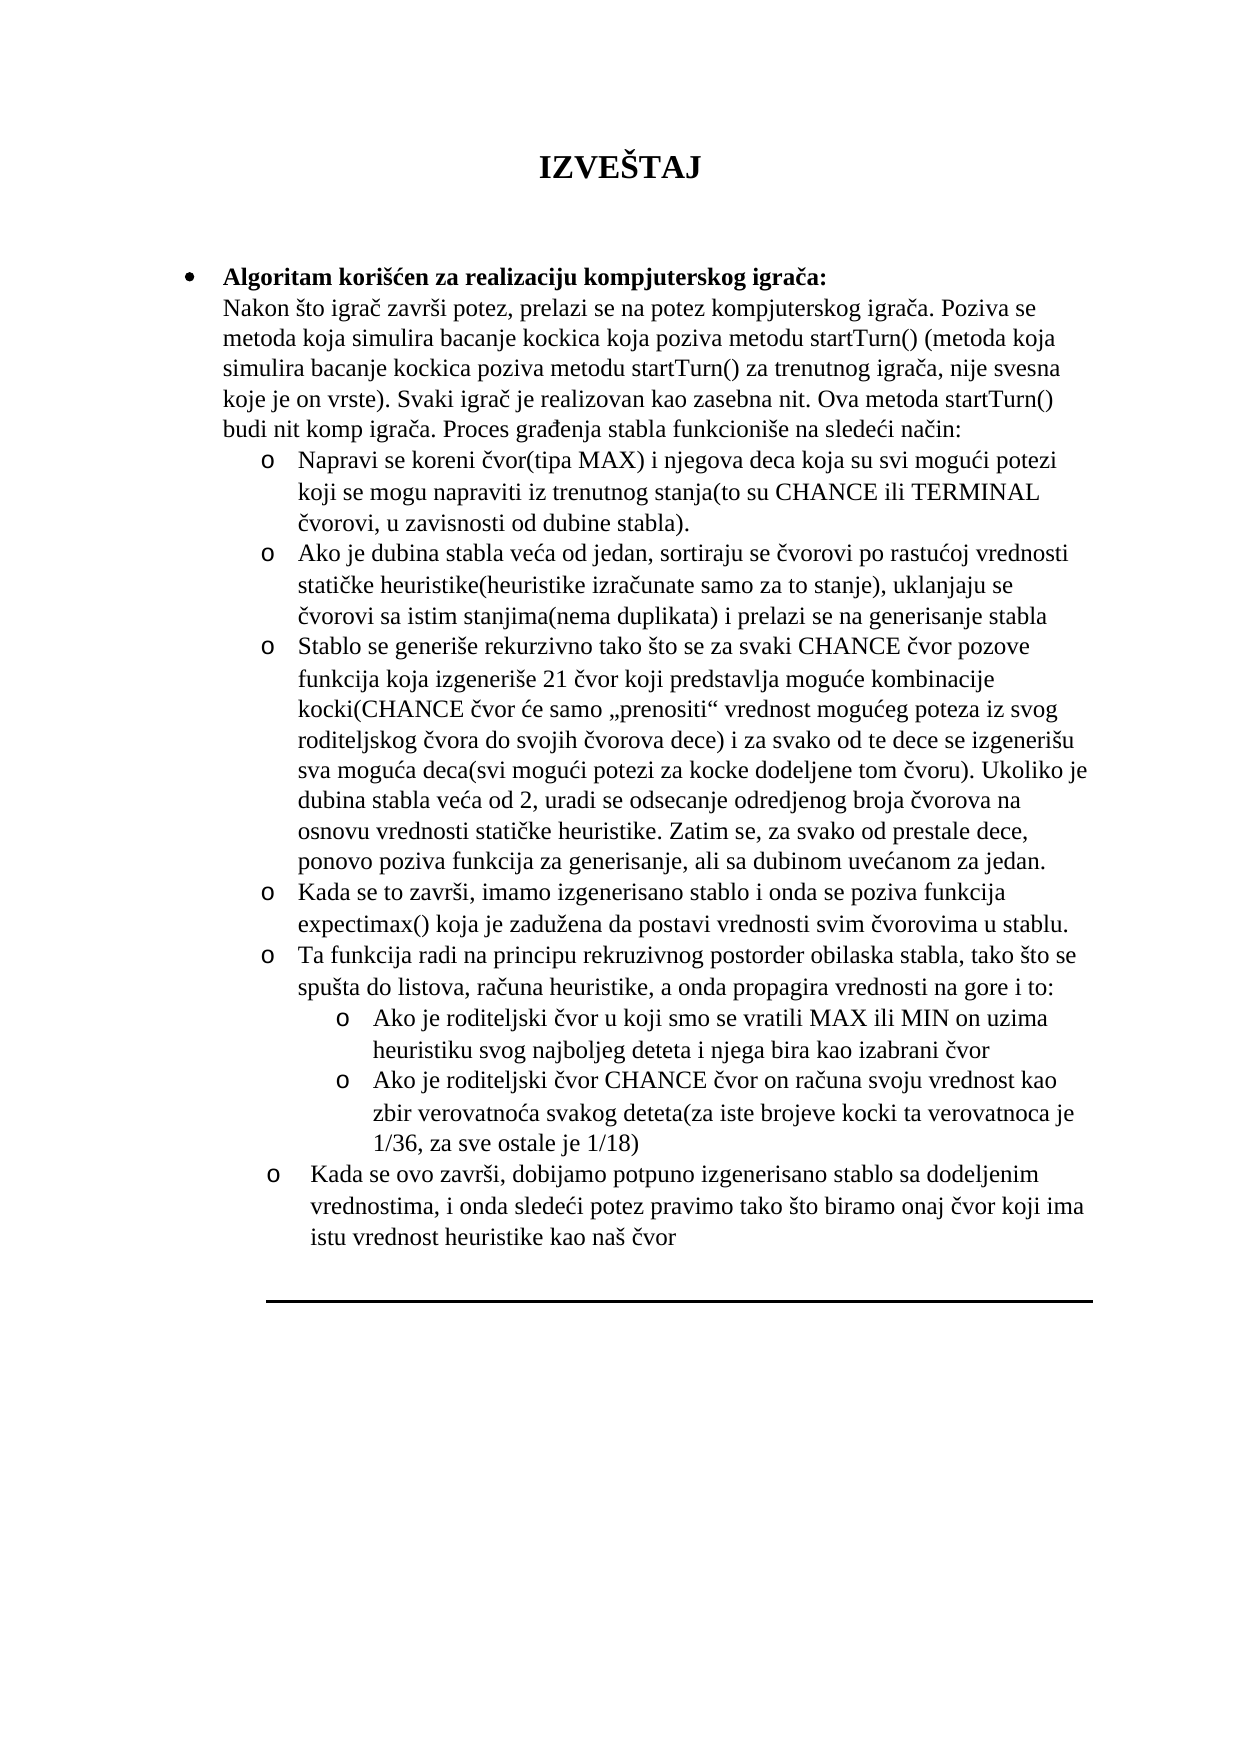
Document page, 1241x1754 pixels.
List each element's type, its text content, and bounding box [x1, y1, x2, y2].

list Kada se ovo završi, dobijamo potpuno izgenerisano stablo sa dodeljenim vrednostima, i onda sledeći potez pravimo tako što biramo onaj čvor koji ima istu vrednost heuristike kao naš čvor [266, 1159, 1093, 1251]
text IZVEŠTAJ [148, 148, 1093, 186]
list Ako je roditeljski čvor u koji smo se vratili MAX ili MIN on uzima heuristiku svog najboljeg deteta i njega bira kao izabrani čvor [335, 1003, 1093, 1064]
list Nakon što igrač završi potez, prelazi se na potez kompjuterskog igrača. Poziva se metoda koja simulira bacanje kockica koja poziva metodu startTurn() (metoda koja simulira bacanje kockica poziva metodu startTurn() za trenutnog igrača, nije svesna koje je on vrste). Svaki igrač je realizovan kao zasebna nit. Ova metoda startTurn() budi nit komp igrača. Proces građenja stabla funkcioniše na sledeći način: [223, 293, 1093, 443]
list Algoritam korišćen za realizaciju kompjuterskog igrača: [185, 262, 1093, 291]
list Ako je dubina stabla veća od jedan, sortiraju se čvorovi po rastućoj vrednosti statičke heuristike(heuristike izračunate samo za to stanje), uklanjaju se čvorovi sa istim stanjima(nema duplikata) i prelazi se na generisanje stabla [260, 538, 1093, 630]
list Ako je roditeljski čvor CHANCE čvor on računa svoju vrednost kao zbir verovatnoća svakog deteta(za iste brojeve kocki ta verovatnoca je 1/36, za sve ostale je 1/18) [335, 1066, 1093, 1157]
list Stablo se generiše rekurzivno tako što se za svaki CHANCE čvor pozove funkcija koja izgeneriše 21 čvor koji predstavlja moguće kombinacije kocki(CHANCE čvor će samo „prenositi“ vrednost mogućeg poteza iz svog roditeljskog čvora do svojih čvorova dece) i za svako od te dece se izgenerišu sva moguća deca(svi mogući potezi za kocke dodeljene tom čvoru). Ukoliko je dubina stabla veća od 2, uradi se odsecanje odredjenog broja čvorova na osnovu vrednosti statičke heuristike. Zatim se, za svako od prestale dece, ponovo poziva funkcija za generisanje, ali sa dubinom uvećanom za jedan. [260, 631, 1093, 875]
list Kada se to završi, imamo izgenerisano stablo i onda se poziva funkcija expectimax() koja je zadužena da postavi vrednosti svim čvorovima u stablu. [260, 877, 1093, 938]
list Ta funkcija radi na principu rekruzivnog postorder obilaska stabla, tako što se spušta do listova, računa heuristike, a onda propagira vrednosti na gore i to: [260, 940, 1093, 1001]
list Napravi se koreni čvor(tipa MAX) i njegova deca koja su svi mogući potezi koji se mogu napraviti iz trenutnog stanja(to su CHANCE ili TERMINAL čvorovi, u zavisnosti od dubine stabla). [260, 445, 1093, 536]
